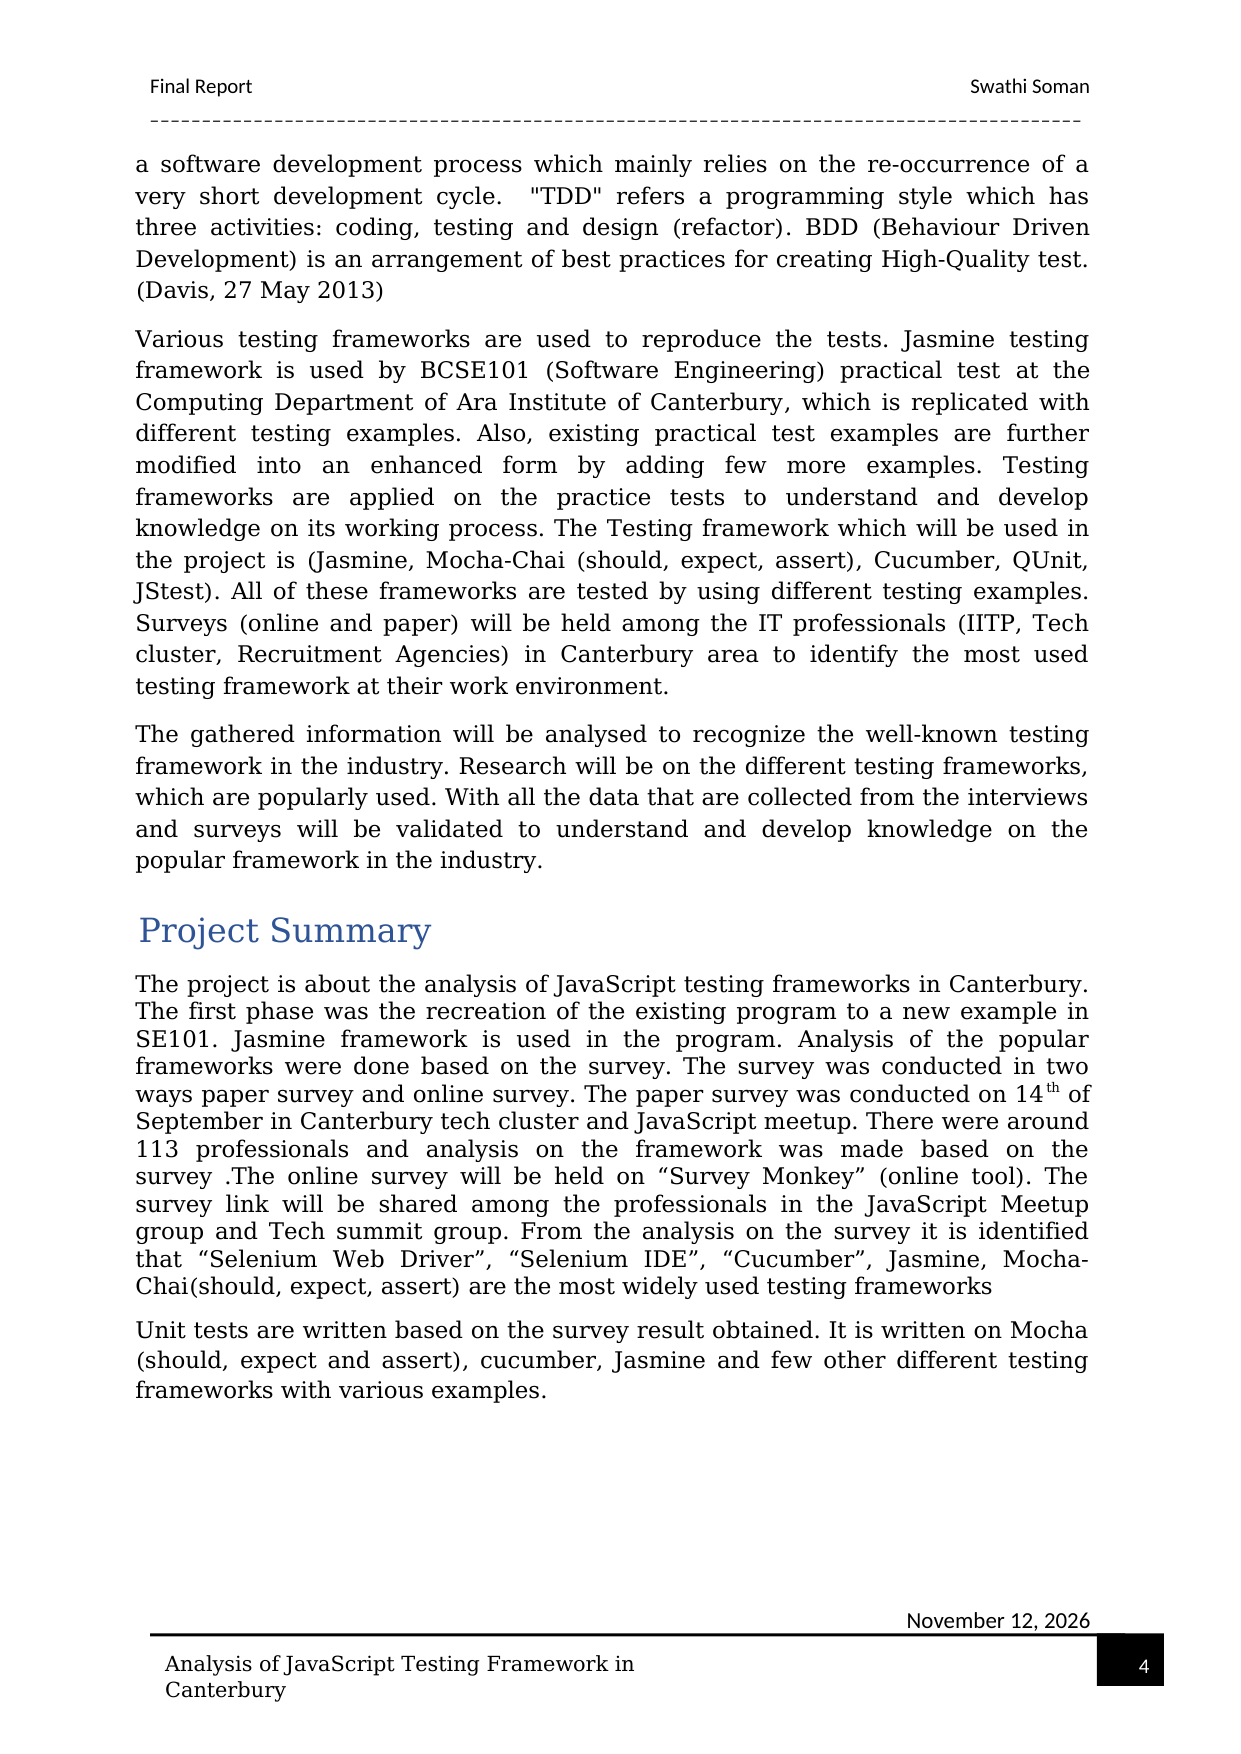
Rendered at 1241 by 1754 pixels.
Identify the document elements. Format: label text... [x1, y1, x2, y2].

subtitle Project Summary [138, 909, 1090, 949]
text The project is about the analysis of JavaScript testing frameworks in Canterbury. The first phase was the recreation of the existing program to a new example in SE101. Jasmine framework is used in the program. Analysis of the popular frameworks were done based on the survey. The survey was conducted in two ways paper survey and online survey. The paper survey was conducted on 14th of September in Canterbury tech cluster and JavaScript meetup. There were around 113 professionals and analysis on the framework was made based on the survey .The online survey will be held on “Survey Monkey” (online tool). The survey link will be shared among the professionals in the JavaScript Meetup group and Tech summit group. From the analysis on the survey it is identified that “Selenium Web Driver”, “Selenium IDE”, “Cucumber”, Jasmine, Mocha-Chai(should, expect, assert) are the most widely used testing frameworks [135, 969, 1090, 1299]
text Unit tests are written based on the survey result obtained. It is written on Mocha (should, expect and assert), cucumber, Jasmine and few other different testing frameworks with various examples. [135, 1316, 1090, 1403]
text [135, 150, 1090, 304]
text Various testing frameworks are used to reproduce the tests. Jasmine testing framework is used by BCSE101 (Software Engineering) practical test at the Computing Department of Ara Institute of Canterbury, which is replicated with different testing examples. Also, existing practical test examples are further modified into an enhanced form by adding few more examples. Testing frameworks are applied on the practice tests to understand and develop knowledge on its working process. The Testing framework which will be used in the project is (Jasmine, Mocha-Chai (should, expect, assert), Cucumber, QUnit, JStest). All of these frameworks are tested by using different testing examples. Surveys (online and paper) will be held among the IT professionals (IITP, Tech cluster, Recruitment Agencies) in Canterbury area to identify the most used testing framework at their work environment. [135, 324, 1090, 699]
text The gathered information will be analysed to recognize the well-known testing framework in the industry. Research will be on the different testing frameworks, which are popularly used. With all the data that are collected from the interviews and surveys will be validated to understand and develop knowledge on the popular framework in the industry. [135, 720, 1090, 874]
